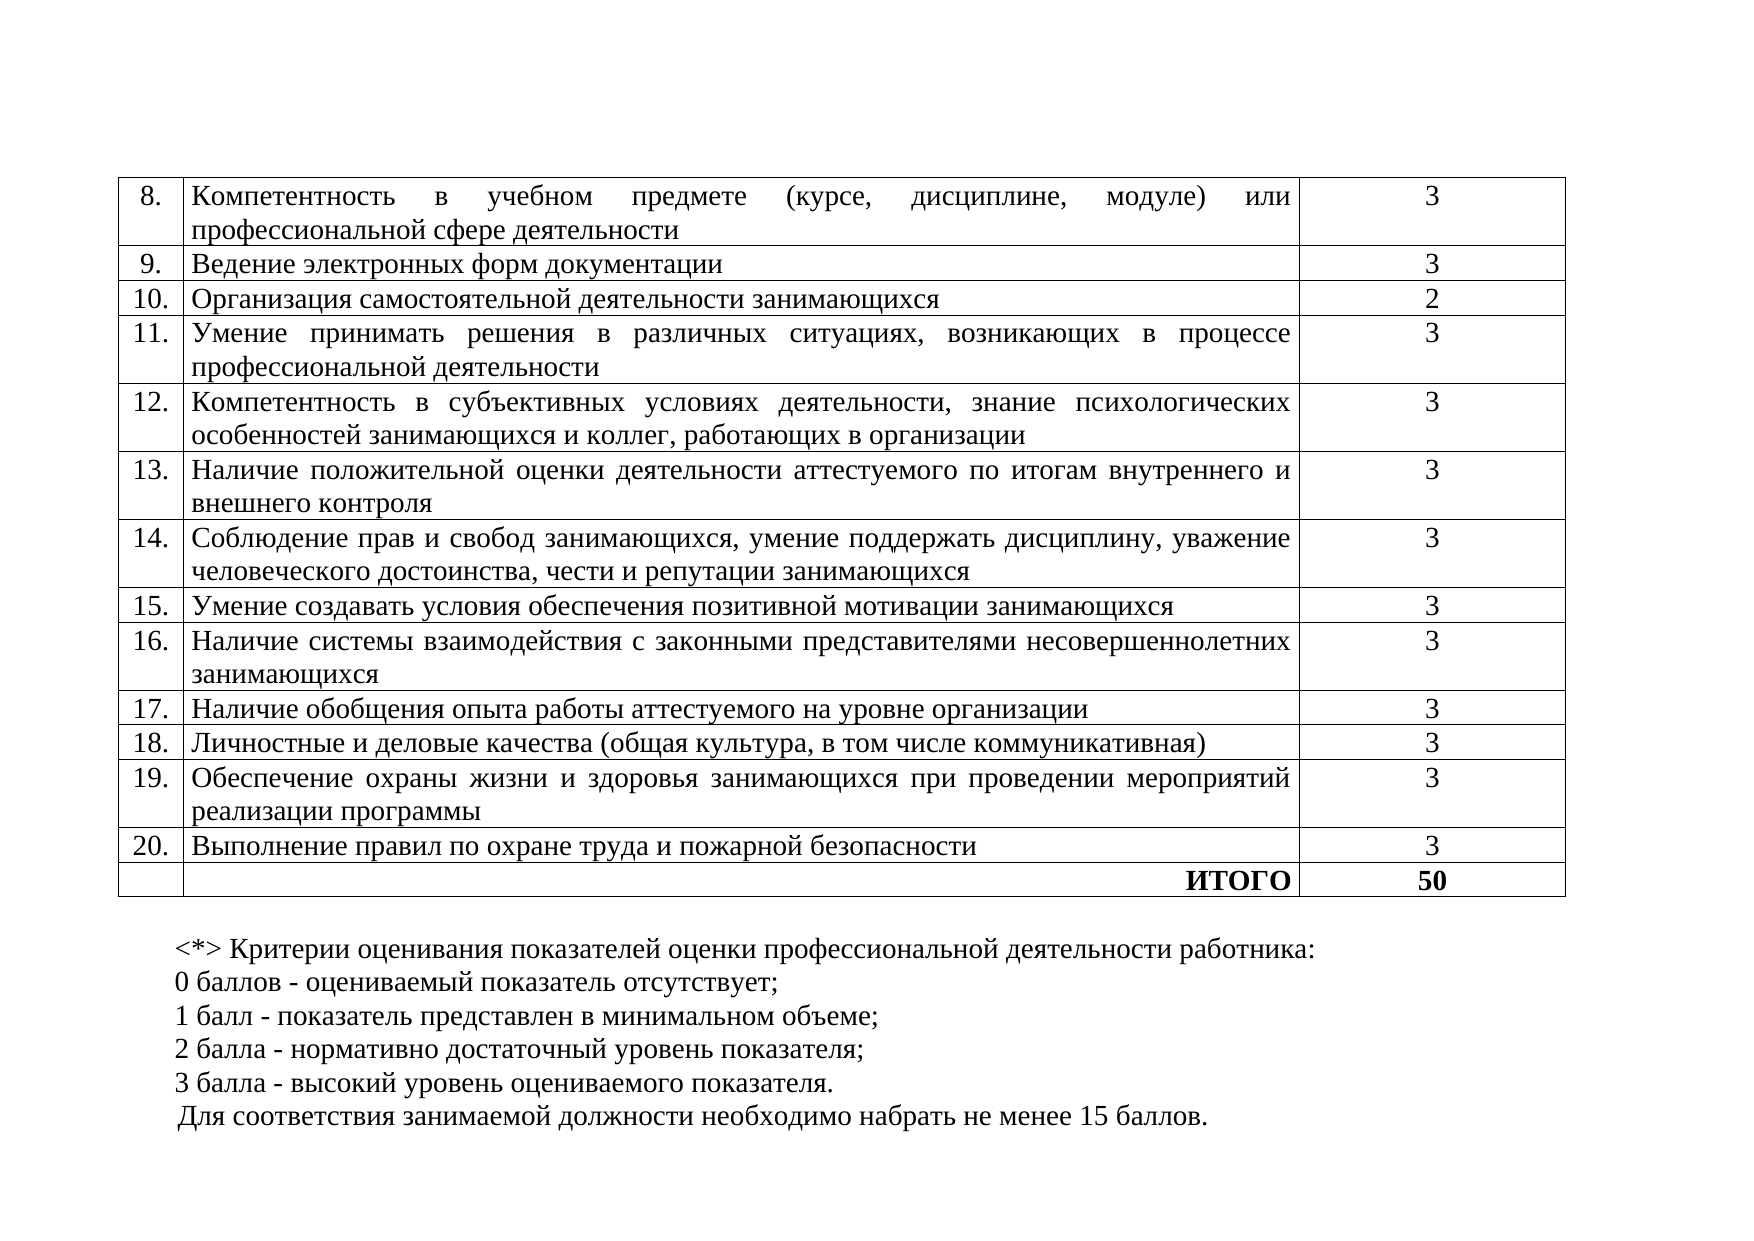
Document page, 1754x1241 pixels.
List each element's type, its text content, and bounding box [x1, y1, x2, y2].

table_cell [119, 863, 183, 896]
table_cell 3 [1300, 725, 1565, 759]
text 2 балла - нормативно достаточный уровень показателя; [118, 1031, 1636, 1065]
table_cell 12. [119, 384, 183, 451]
text 3 балла - высокий уровень оцениваемого показателя. [118, 1065, 1636, 1098]
text 1 балл - показатель представлен в минимальном объеме; [118, 998, 1636, 1031]
table_cell 16. [119, 623, 183, 690]
table_cell 3 [1300, 178, 1565, 245]
table_cell 3 [1300, 384, 1565, 451]
table_cell 14. [119, 520, 183, 587]
table_cell Наличие положительной оценки деятельности аттестуемого по итогам внутреннего и внешнего контроля [184, 452, 1299, 519]
table_cell 3 [1300, 246, 1565, 280]
text 0 баллов - оцениваемый показатель отсутствует; [118, 964, 1636, 998]
table_cell 3 [1300, 623, 1565, 690]
table_cell 13. [119, 452, 183, 519]
table_cell Наличие обобщения опыта работы аттестуемого на уровне организации [184, 691, 1299, 724]
table_cell Личностные и деловые качества (общая культура, в том числе коммуникативная) [184, 725, 1299, 759]
table_cell Компетентность в субъективных условиях деятельности, знание психологических особенностей занимающихся и коллег, работающих в организации [184, 384, 1299, 451]
table_cell Умение принимать решения в различных ситуациях, возникающих в процессе профессиональной деятельности [184, 316, 1299, 383]
table_cell Умение создавать условия обеспечения позитивной мотивации занимающихся [184, 588, 1299, 622]
table_cell Компетентность в учебном предмете (курсе, дисциплине, модуле) или профессиональной сфере деятельности [184, 178, 1299, 245]
table_cell 3 [1300, 828, 1565, 862]
table_cell 10. [119, 281, 183, 314]
table_cell 8. [119, 178, 183, 245]
table_cell 20. [119, 828, 183, 862]
text Для соответствия занимаемой должности необходимо набрать не менее 15 баллов. [118, 1098, 1636, 1132]
table_cell 11. [119, 316, 183, 383]
table_cell Ведение электронных форм документации [184, 246, 1299, 280]
table_cell 2 [1300, 281, 1565, 314]
table_cell 18. [119, 725, 183, 759]
table_cell Организация самостоятельной деятельности занимающихся [184, 281, 1299, 314]
table_cell 3 [1300, 691, 1565, 724]
table_cell 3 [1300, 760, 1565, 827]
table_cell Обеспечение охраны жизни и здоровья занимающихся при проведении мероприятий реализации программы [184, 760, 1299, 827]
table_cell 17. [119, 691, 183, 724]
table_cell 3 [1300, 520, 1565, 587]
table_cell 3 [1300, 316, 1565, 383]
table_cell Соблюдение прав и свобод занимающихся, умение поддержать дисциплину, уважение человеческого достоинства, чести и репутации занимающихся [184, 520, 1299, 587]
table_cell 3 [1300, 588, 1565, 622]
table_cell 3 [1300, 452, 1565, 519]
table_cell 50 [1300, 863, 1565, 896]
text <*> Критерии оценивания показателей оценки профессиональной деятельности работника: [118, 931, 1636, 964]
table_cell 9. [119, 246, 183, 280]
table_cell Выполнение правил по охране труда и пожарной безопасности [184, 828, 1299, 862]
table_cell Наличие системы взаимодействия с законными представителями несовершеннолетних занимающихся [184, 623, 1299, 690]
table_cell ИТОГО [184, 863, 1299, 896]
table_cell 19. [119, 760, 183, 827]
table_cell 15. [119, 588, 183, 622]
